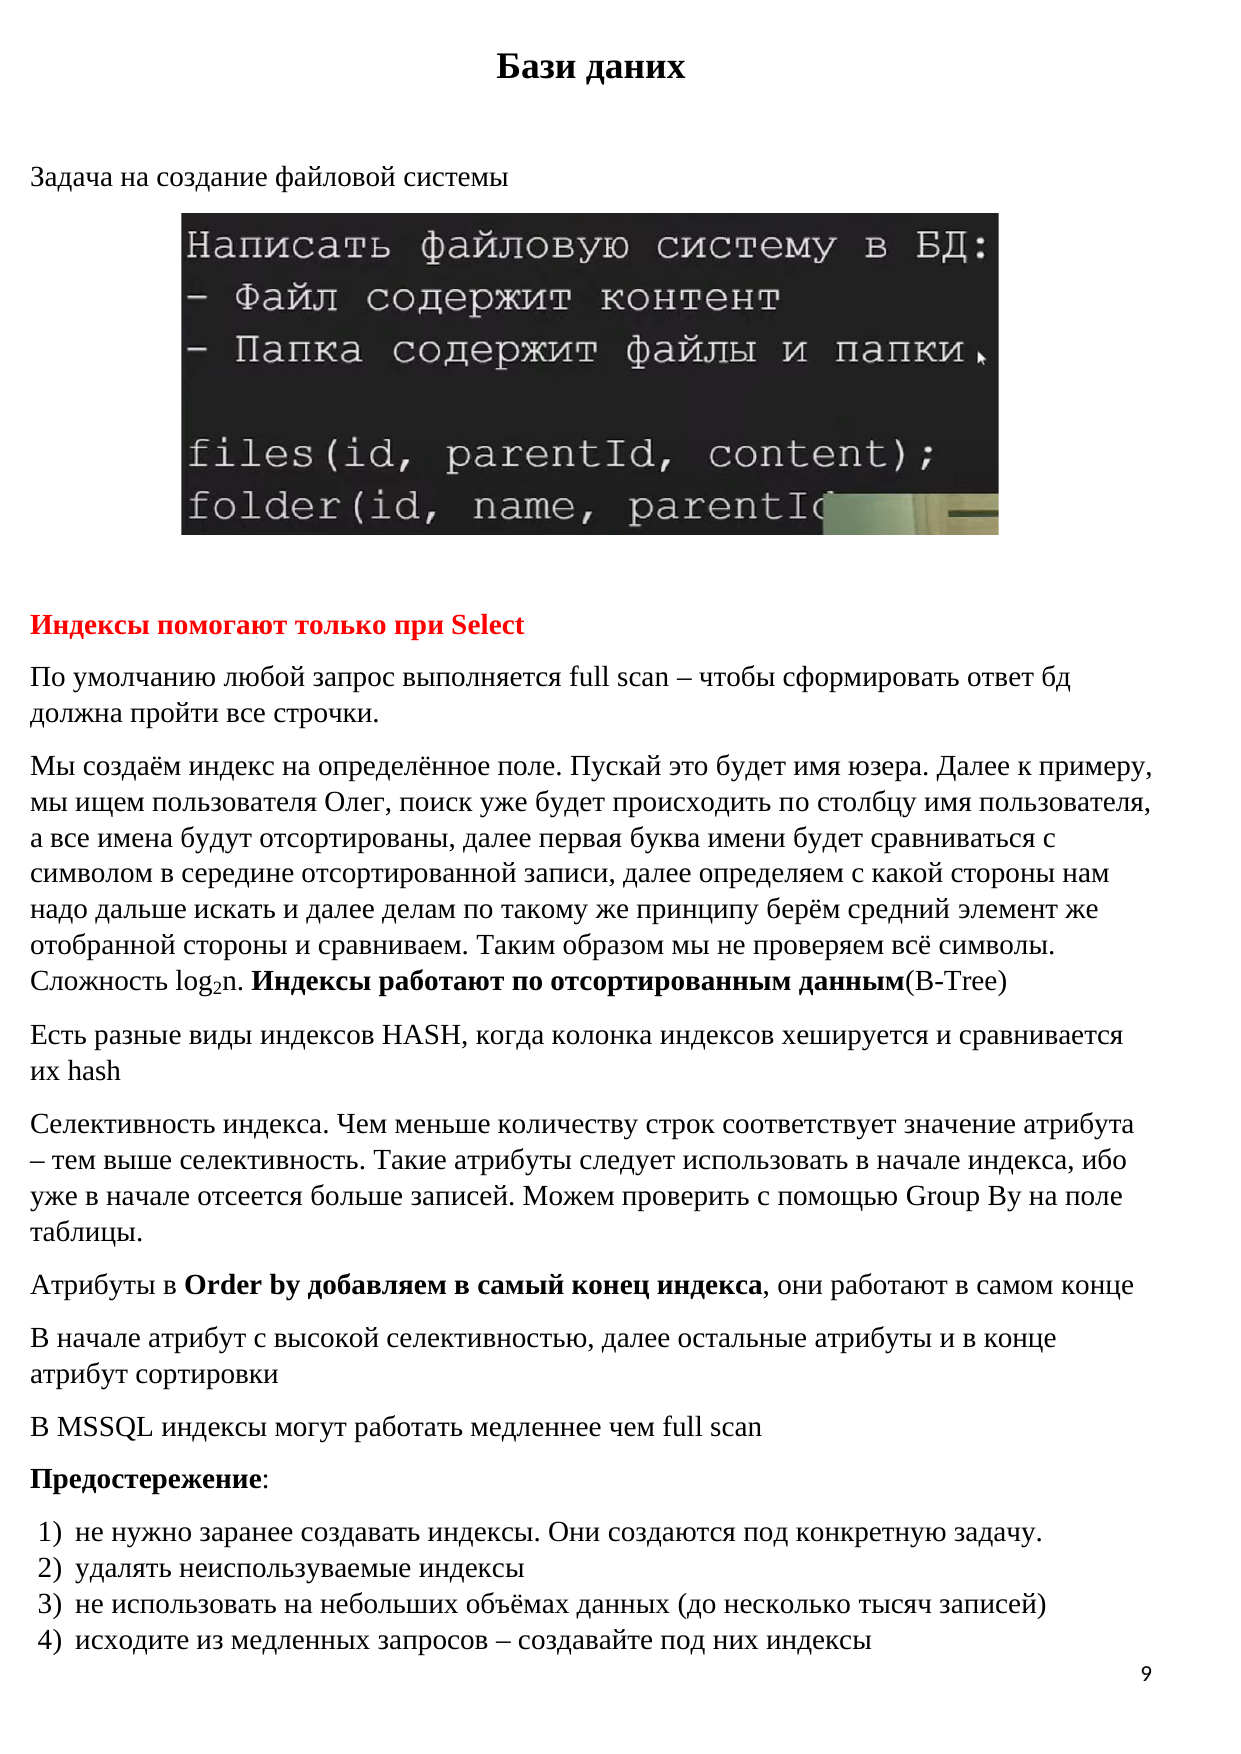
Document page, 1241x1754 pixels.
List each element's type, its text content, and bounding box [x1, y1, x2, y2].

text 9 [1140, 1659, 1154, 1688]
text Селективность индекса. Чем меньше количеству строк соответствует значение атрибута – тем выше селективность. Такие атрибуты следует использовать в начале индекса, ибо уже в начале отсеется больше записей. Можем проверить с помощью Group By на поле таблицы. [30, 1106, 1139, 1248]
text Мы создаём индекс на определённое поле. Пускай это будет имя юзера. Далее к примеру, мы ищем пользователя Олег, поиск уже будет происходить по столбцу имя пользователя, а все имена будут отсортированы, далее первая буква имени будет сравниваться с символом в середине отсортированной записи, далее определяем с какой стороны нам надо дальше искать и далее делам по такому же принципу берём средний элемент же отобранной стороны и сравниваем. Таким образом мы не проверяем всё символы. Сложность log2n. Индексы работают по отсортированным данным(B-Tree) [30, 748, 1157, 998]
picture [181, 213, 999, 535]
text По умолчанию любой запрос выполняется full scan – чтобы сформировать ответ бд должна пройти все строчки. [30, 659, 1076, 729]
text Есть разные виды индексов HASH, когда колонка индексов хешируется и сравнивается их hash [30, 1017, 1129, 1087]
text 3) не использовать на небольших объёмах данных (до несколько тысяч записей) 4) исходите из медленных запросов – создавайте под них индексы [37, 1586, 1052, 1656]
text Задача на создание файловой системы [30, 159, 1154, 193]
text Индексы помогают только при Select [30, 607, 1154, 640]
text Бази даних [496, 44, 1154, 87]
text В MSSQL индексы могут работать медленнее чем full scan [30, 1409, 1154, 1442]
text В начале атрибут с высокой селективностью, далее остальные атрибуты и в конце атрибут сортировки [30, 1320, 1062, 1389]
text 1) не нужно заранее создавать индексы. Они создаются под конкретную задачу. 2) удалять неиспользуваемые индексы [37, 1514, 1048, 1584]
text Предостережение: [30, 1461, 1154, 1495]
text Атрибуты в Order by добавляем в самый конец индекса, они работают в самом конце [30, 1267, 1154, 1301]
